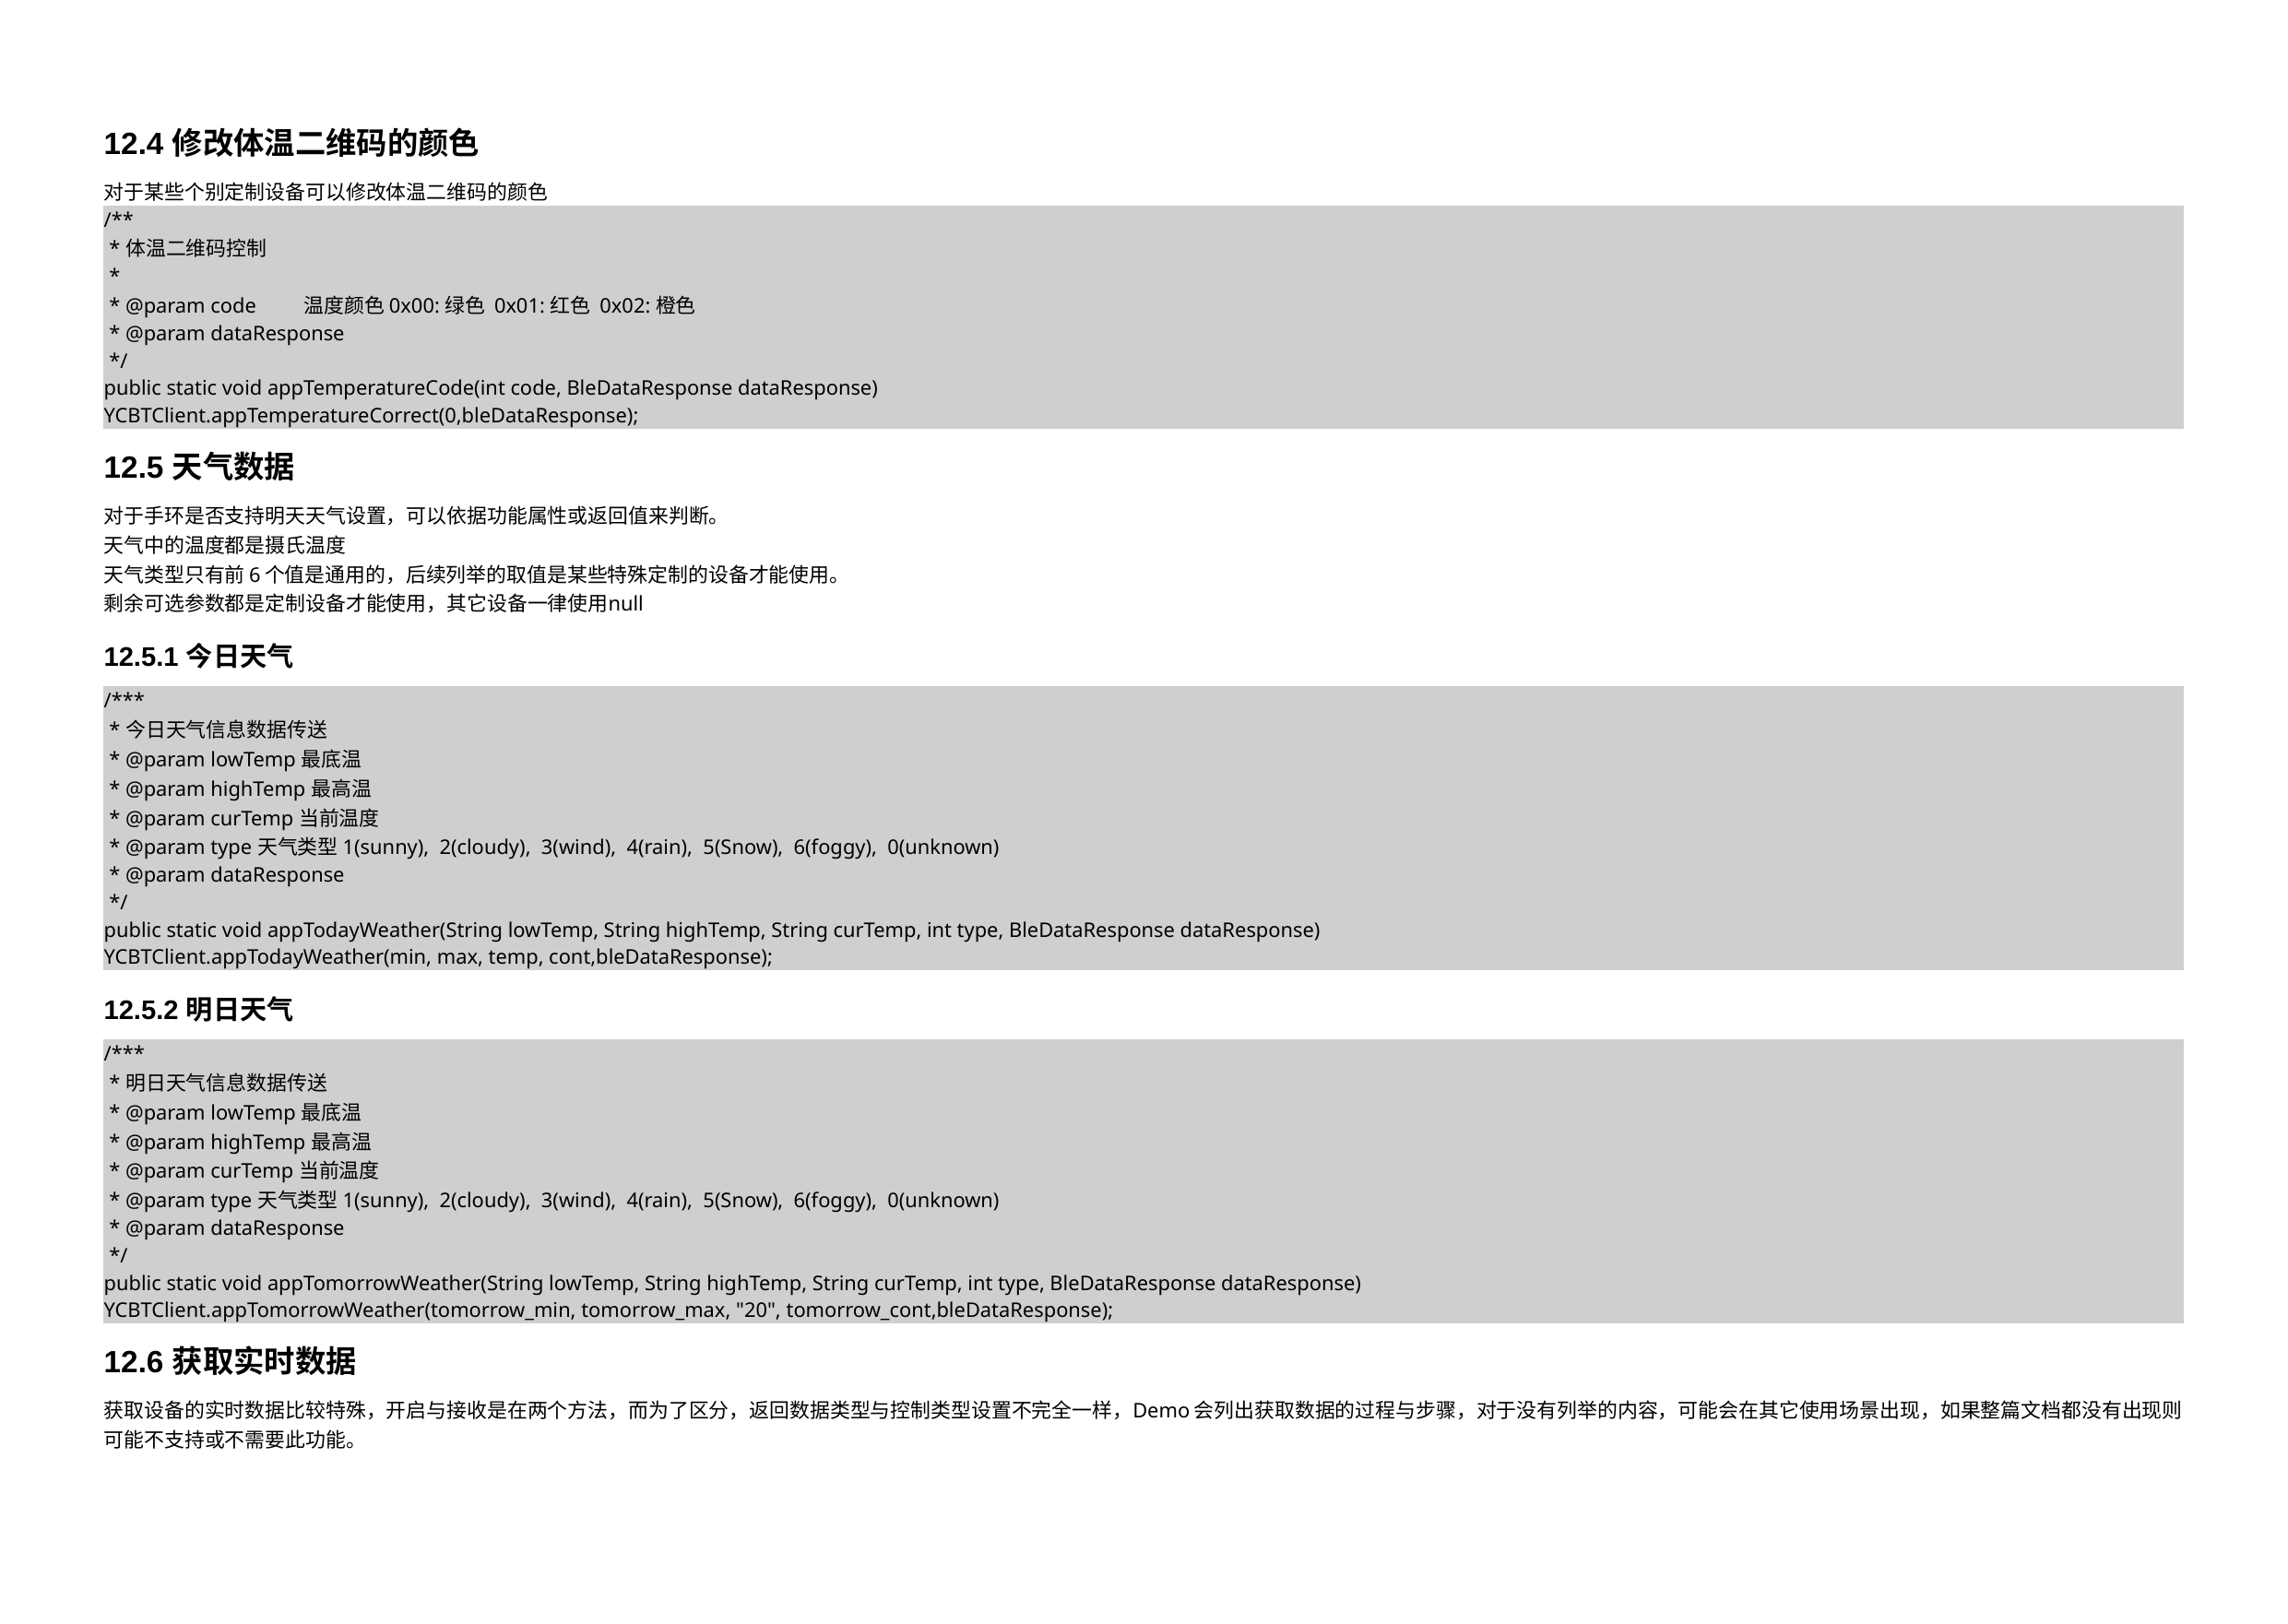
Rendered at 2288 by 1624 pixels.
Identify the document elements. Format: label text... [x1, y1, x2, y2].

subtitle 12.4 修改体温⼆维码的颜⾊ [103, 138, 2184, 158]
text /*** * 今日天气信息数据传送 * @param lowTemp 最底温 * @param highTemp 最高温 * @param curTemp 当前温度 * @param type 天气类型 1(sunny), 2(cloudy), 3(wind), 4(rain), 5(Snow), 6(foggy), 0(unknown) * @param dataResponse */ public static void appTodayWeather(String lowTemp, String highTemp, String curTemp, int type, BleDataResponse dataResponse) [103, 686, 2184, 942]
subtitle 12.5.1 今日天气 [103, 650, 2184, 670]
text YCBTClient.appTemperatureCorrect(0,bleDataResponse); [103, 401, 2184, 429]
text 对于⼿环是否⽀持明天天⽓设置，可以依据功能属性或返回值来判断。 [103, 500, 2184, 529]
text /** * 体温⼆维码控制 * * @param code 温度颜色 0x00: 绿色 0x01: 红色 0x02: 橙色 * @param dataResponse */ public static void appTemperatureCode(int code, BleDataResponse dataResponse) [103, 206, 2184, 401]
text 获取设备的实时数据⽐较特殊，开启与接收是在两个⽅法，⽽为了区分，返回数据类型与控制类型设置不完全⼀样，Demo会列出获取数据的过程与步骤，对于没有列举的内容，可能会在其它使⽤场景出现，如果整篇⽂档都没有出现则可能不⽀持或不需要此功能。 [103, 1394, 2184, 1453]
text 剩余可选参数都是定制设备才能使⽤，其它设备⼀律使⽤null [103, 587, 2184, 617]
text YCBTClient.appTodayWeather(min, max, temp, cont,bleDataResponse); [103, 942, 2184, 970]
text 天⽓类型只有前6个值是通⽤的，后续列举的取值是某些特殊定制的设备才能使⽤。 [103, 559, 2184, 587]
subtitle 12.6 获取实时数据 [103, 1357, 2184, 1377]
text YCBTClient.appTomorrowWeather(tomorrow_min, tomorrow_max, "20", tomorrow_cont,bleDataResponse); [103, 1296, 2184, 1323]
text 天⽓中的温度都是摄⽒温度 [103, 529, 2184, 559]
text 对于某些个别定制设备可以修改体温⼆维码的颜⾊ [103, 176, 2184, 206]
text /*** * 明日天气信息数据传送 * @param lowTemp 最底温 * @param highTemp 最高温 * @param curTemp 当前温度 * @param type 天气类型 1(sunny), 2(cloudy), 3(wind), 4(rain), 5(Snow), 6(foggy), 0(unknown) * @param dataResponse */ public static void appTomorrowWeather(String lowTemp, String highTemp, String curTemp, int type, BleDataResponse dataResponse) [103, 1039, 2184, 1296]
subtitle 12.5 天气数据 [103, 462, 2184, 481]
subtitle 12.5.2 明日天气 [103, 1003, 2184, 1024]
